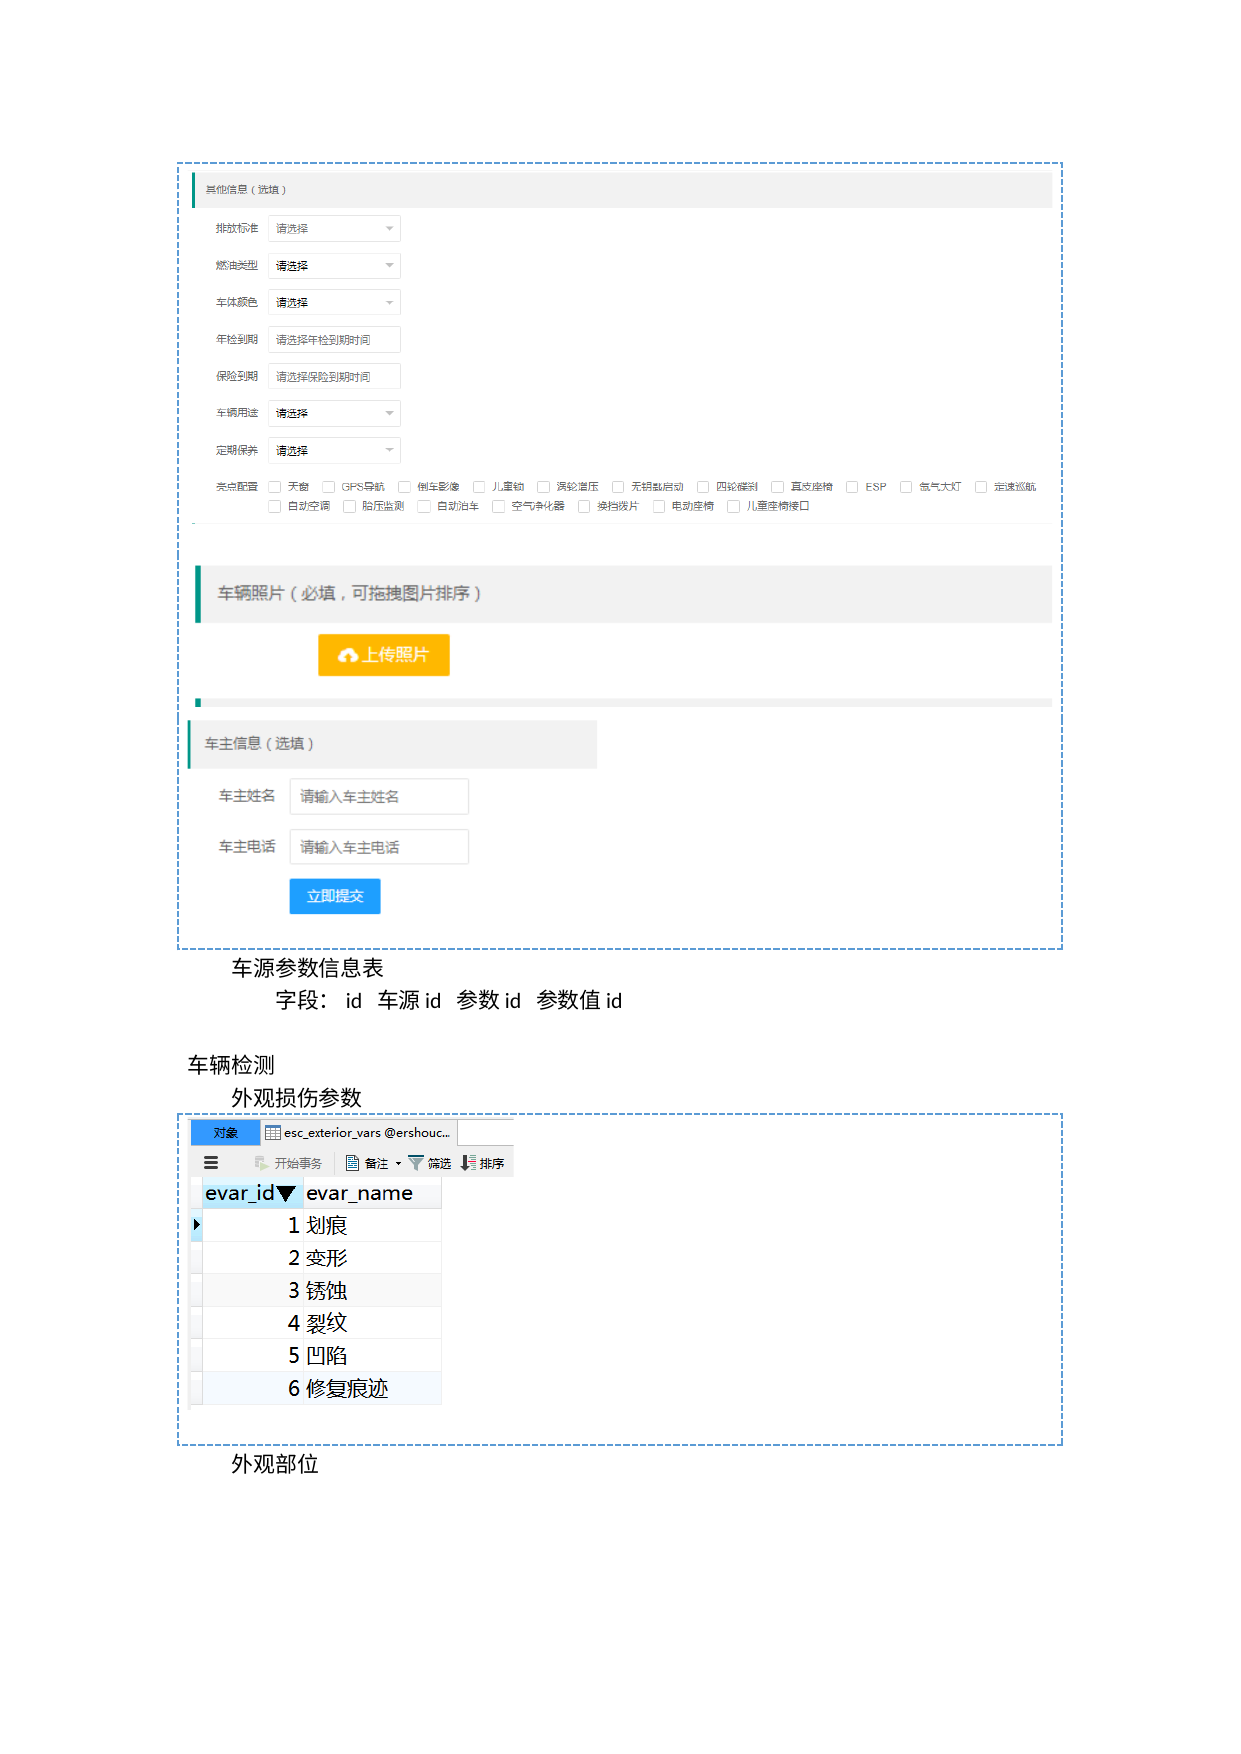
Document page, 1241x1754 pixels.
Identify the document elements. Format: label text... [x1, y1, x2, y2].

picture [187, 556, 1053, 707]
list 外观部位 [187, 1446, 1053, 1479]
list 车源参数信息表 [187, 950, 1053, 983]
picture [187, 1117, 514, 1410]
picture [187, 166, 1053, 524]
list 字段： id 车源id 参数id 参数值id [231, 983, 1053, 1015]
list 外观损伤参数 [187, 1080, 1053, 1113]
picture [187, 718, 598, 926]
list 车辆检测 [187, 1048, 1053, 1080]
